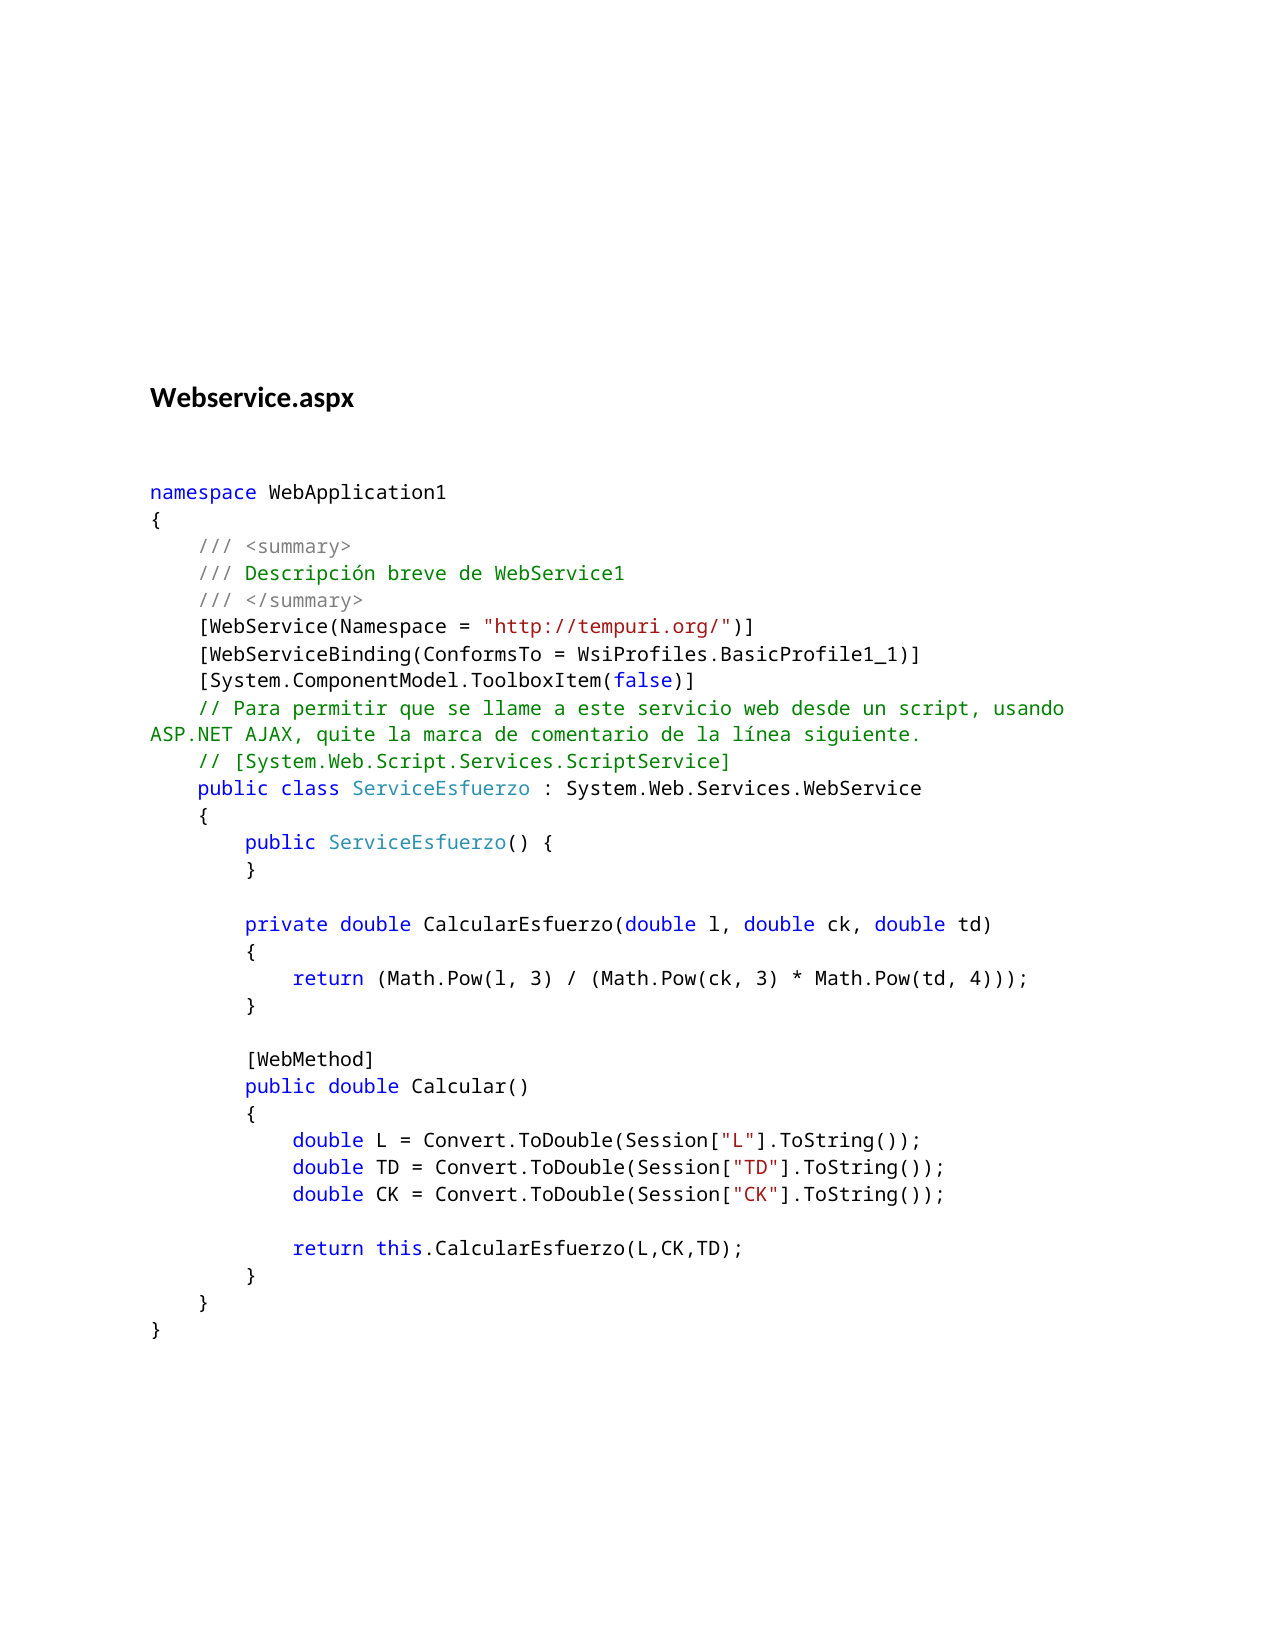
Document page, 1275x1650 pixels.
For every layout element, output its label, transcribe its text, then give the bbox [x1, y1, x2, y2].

text return (Math.Pow(l, 3) / (Math.Pow(ck, 3) * Math.Pow(td, 4))); [150, 964, 1125, 992]
text [WebMethod] [150, 1046, 1125, 1072]
text namespace WebApplication1 [150, 478, 1125, 505]
text // Para permitir que se llame a este servicio web desde un script, usando ASP.NET AJAX, quite la marca de comentario de la línea siguiente. [150, 694, 1125, 748]
text { [150, 1099, 1125, 1126]
text /// <summary> [150, 532, 1125, 559]
text { [150, 505, 1125, 532]
text [WebService(Namespace = "http://tempuri.org/")] [150, 613, 1125, 640]
text } [150, 1288, 1125, 1315]
text public class ServiceEsfuerzo : System.Web.Services.WebService [150, 775, 1125, 802]
text [WebServiceBinding(ConformsTo = WsiProfiles.BasicProfile1_1)] [150, 640, 1125, 667]
text { [150, 938, 1125, 964]
text public double Calcular() [150, 1072, 1125, 1099]
text { [150, 802, 1125, 829]
text [System.ComponentModel.ToolboxItem(false)] [150, 667, 1125, 694]
text public ServiceEsfuerzo() { [150, 829, 1125, 856]
text double L = Convert.ToDouble(Session["L"].ToString()); [150, 1126, 1125, 1153]
text return this.CalcularEsfuerzo(L,CK,TD); [150, 1234, 1125, 1261]
text private double CalcularEsfuerzo(double l, double ck, double td) [150, 911, 1125, 938]
text double TD = Convert.ToDouble(Session["TD"].ToString()); [150, 1153, 1125, 1180]
text /// </summary> [150, 586, 1125, 613]
text } [150, 856, 1125, 883]
text Webservice.aspx [150, 379, 1125, 478]
text } [150, 1315, 1125, 1342]
text // [System.Web.Script.Services.ScriptService] [150, 748, 1125, 775]
text double CK = Convert.ToDouble(Session["CK"].ToString()); [150, 1180, 1125, 1207]
text } [150, 1261, 1125, 1288]
text } [150, 992, 1125, 1018]
text /// Descripción breve de WebService1 [150, 559, 1125, 586]
